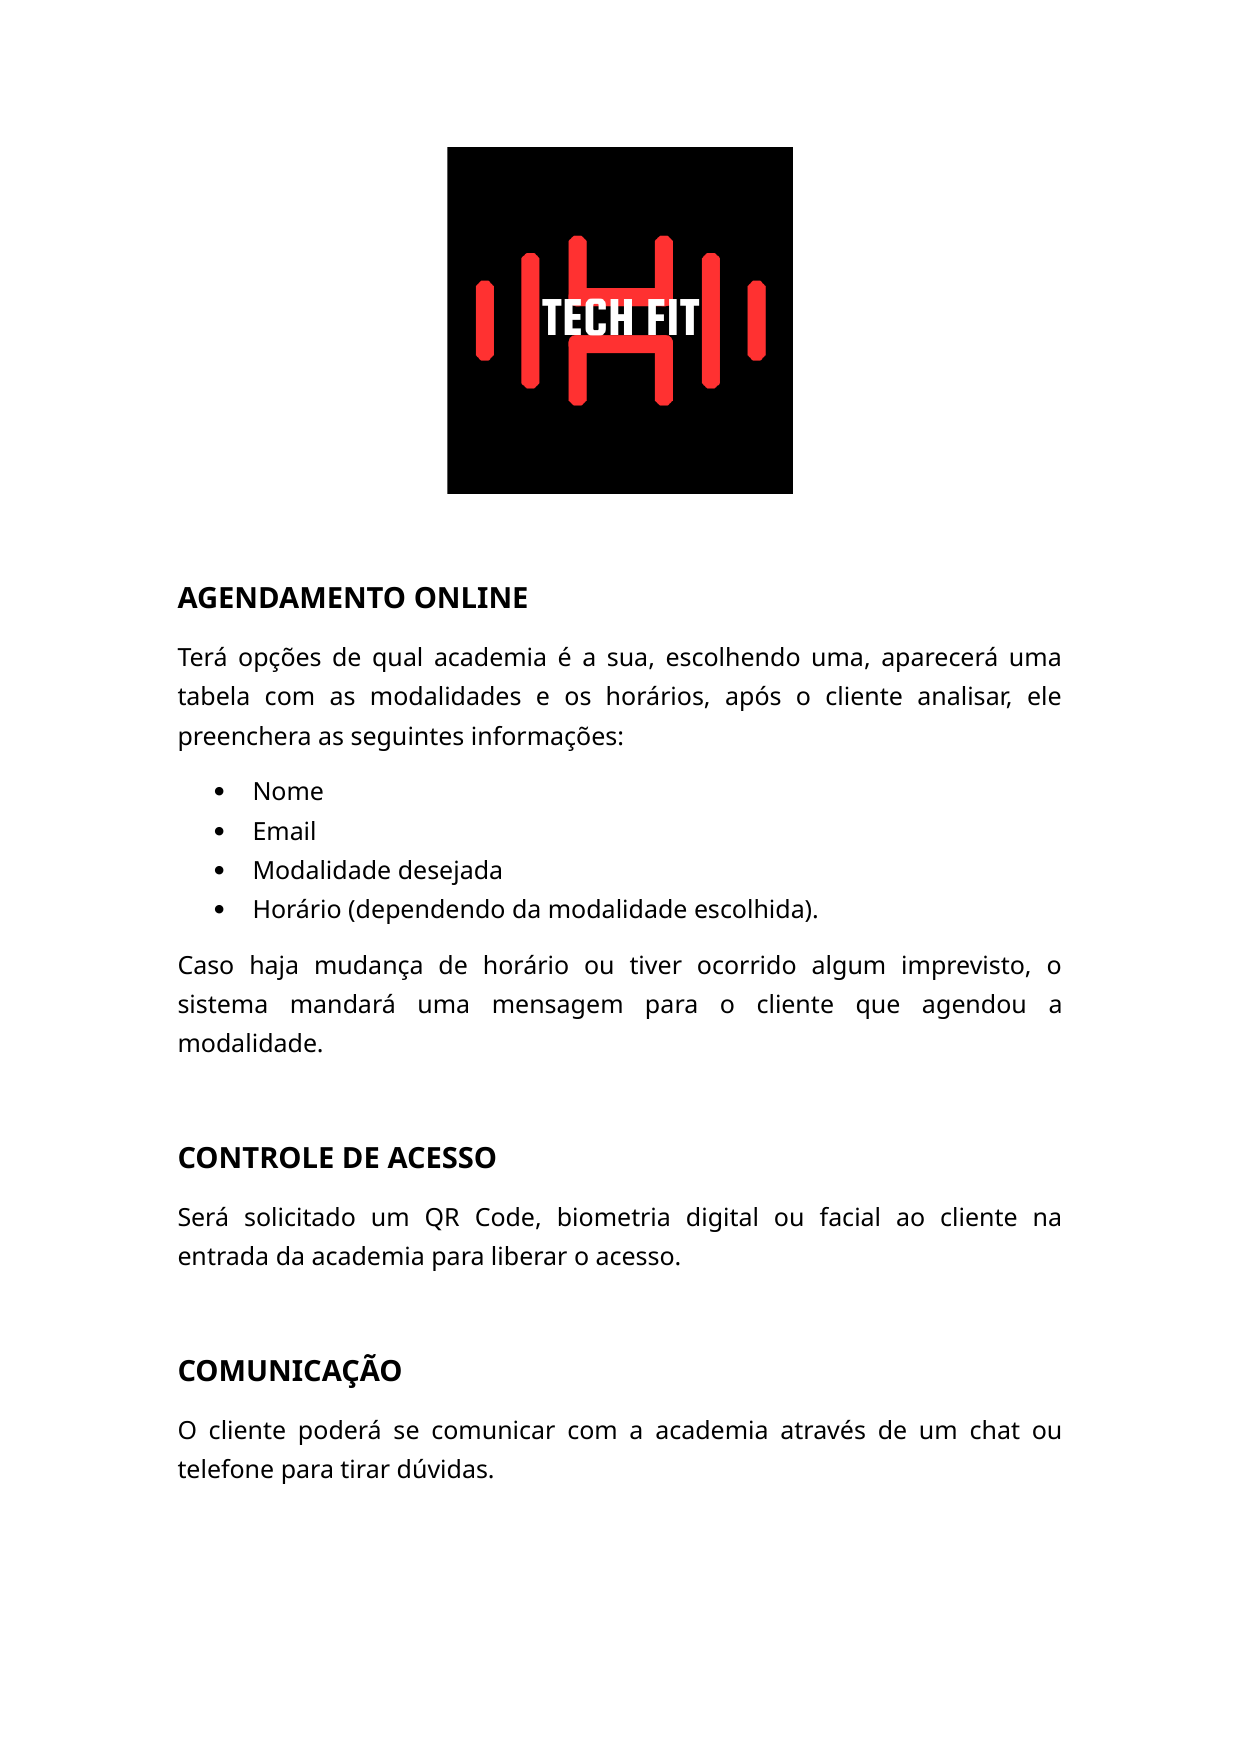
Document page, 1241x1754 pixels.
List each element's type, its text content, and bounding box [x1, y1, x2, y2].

list Email [215, 813, 1063, 847]
text Será solicitado um QR Code, biometria digital ou facial ao cliente na entrada da academia para liberar o acesso. [177, 1199, 1063, 1273]
text CONTROLE DE ACESSO [177, 1137, 1063, 1177]
text COMUNICAÇÃO [177, 1350, 1063, 1390]
list Nome [215, 774, 1063, 808]
text AGENDAMENTO ONLINE [177, 577, 1063, 617]
picture [447, 147, 793, 494]
list Modalidade desejada [215, 852, 1063, 886]
text O cliente poderá se comunicar com a academia através de um chat ou telefone para tirar dúvidas. [177, 1413, 1063, 1486]
list Horário (dependendo da modalidade escolhida). [215, 891, 1063, 926]
text Caso haja mudança de horário ou tiver ocorrido algum imprevisto, o sistema mandará uma mensagem para o cliente que agendou a modalidade. [177, 947, 1063, 1060]
text Terá opções de qual academia é a sua, escolhendo uma, aparecerá uma tabela com as modalidades e os horários, após o cliente analisar, ele preenchera as seguintes informações: [177, 640, 1063, 752]
